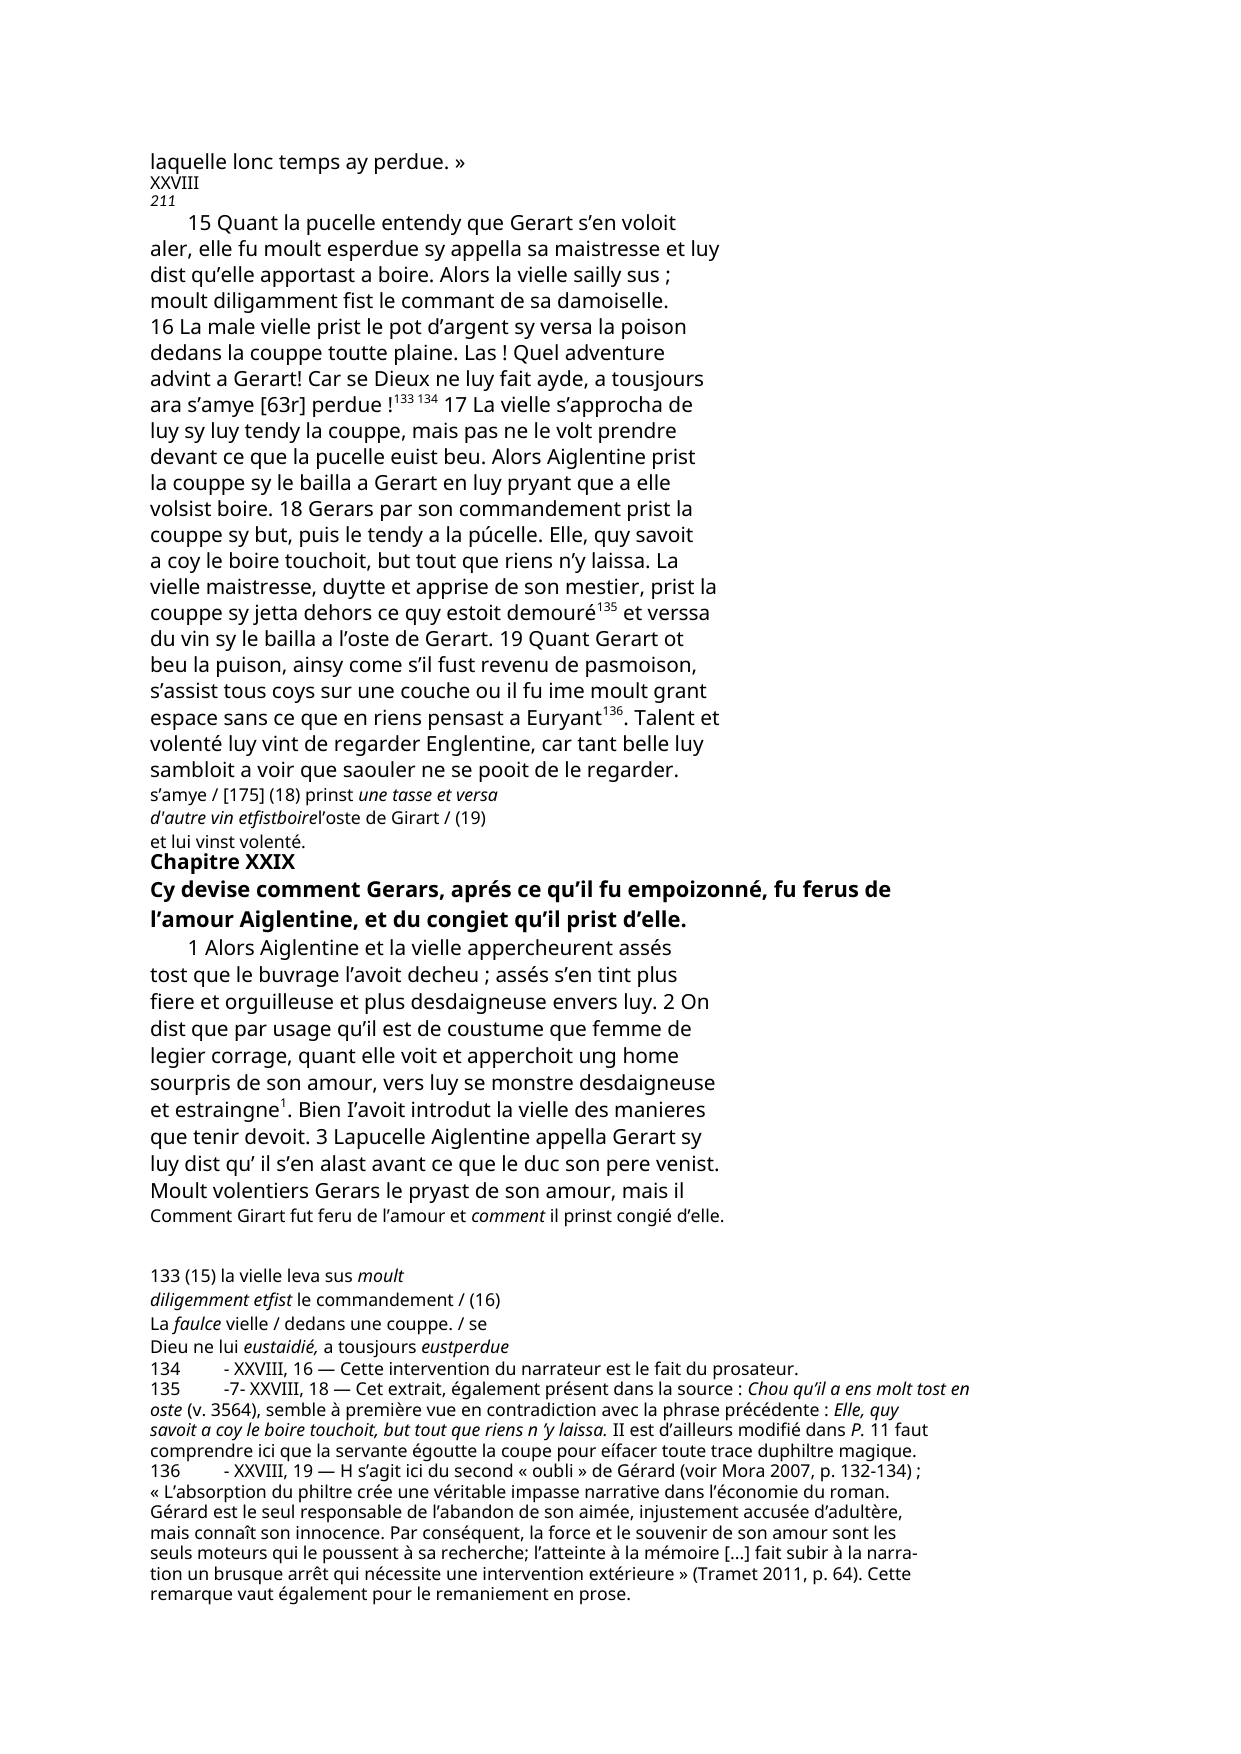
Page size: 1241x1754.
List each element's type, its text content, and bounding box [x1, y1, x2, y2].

text 1 Alors Aiglentine et la vielle appercheurent assés tost que le buvrage l’avoit decheu ; assés s’en tint plus fiere et orguilleuse et plus desdaigneuse envers luy. 2 On dist que par usage qu’il est de coustume que femme de legier corrage, quant elle voit et apperchoit ung home sourpris de son amour, vers luy se monstre desdaigneuse et estraingne1. Bien I’avoit introdut la vielle des manieres que tenir devoit. 3 Lapucelle Aiglentine appella Gerart sy luy dist qu’ il s’en alast avant ce que le duc son pere venist. Moult volentiers Gerars le pryast de son amour, mais il [150, 934, 1090, 1203]
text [150, 149, 1090, 175]
text 15 Quant la pucelle entendy que Gerart s’en voloit aler, elle fu moult esperdue sy appella sa maistresse et luy dist qu’elle apportast a boire. Alors la vielle sailly sus ; moult diligamment fist le commant de sa damoiselle. 16 La male vielle prist le pot d’argent sy versa la poison dedans la couppe toutte plaine. Las ! Quel adventure advint a Gerart! Car se Dieux ne luy fait ayde, a tousjours ara s’amye [63r] perdue ! 17 La vielle s’approcha de luy sy luy tendy la couppe, mais pas ne le volt prendre devant ce que la pucelle euist beu. Alors Aiglentine prist la couppe sy le bailla a Gerart en luy pryant que a elle volsist boire. 18 Gerars par son commandement prist la couppe sy but, puis le tendy a la púcelle. Elle, quy savoit a coy le boire touchoit, but tout que riens n’y laissa. La vielle maistresse, duytte et apprise de son mestier, prist la couppe sy jetta dehors ce quy estoit demouré et verssa du vin sy le bailla a l’oste de Gerart. 19 Quant Gerart ot beu la puison, ainsy come s’il fust revenu de pasmoison, s’assist tous coys sur une couche ou il fu ime moult grant espace sans ce que en riens pensast a Euryant. Talent et volenté luy vint de regarder Englentine, car tant belle luy sambloit a voir que saouler ne se pooit de le regarder. [150, 209, 1090, 782]
text XXVIII [150, 175, 1090, 193]
text Comment Girart fut feru de l’amour et comment il prinst congié d’elle. d’Aglentine aprés ce qu’il fut empoisonné, Min. (bas de p.) [150, 1203, 1090, 1227]
text 211 [150, 193, 1090, 209]
text s’amye / [175] (18) prinst une tasse et versa d'autre vin etfistboirel’oste de Girart / (19) et lui vinst volenté. [150, 782, 1090, 853]
text Cy devise comment Gerars, aprés ce qu’il fu empoizonné, fu ferus de l’amour Aiglentine, et du congiet qu’il prist d’elle. [150, 874, 1090, 934]
text Chapitre XXIX [150, 853, 1090, 874]
